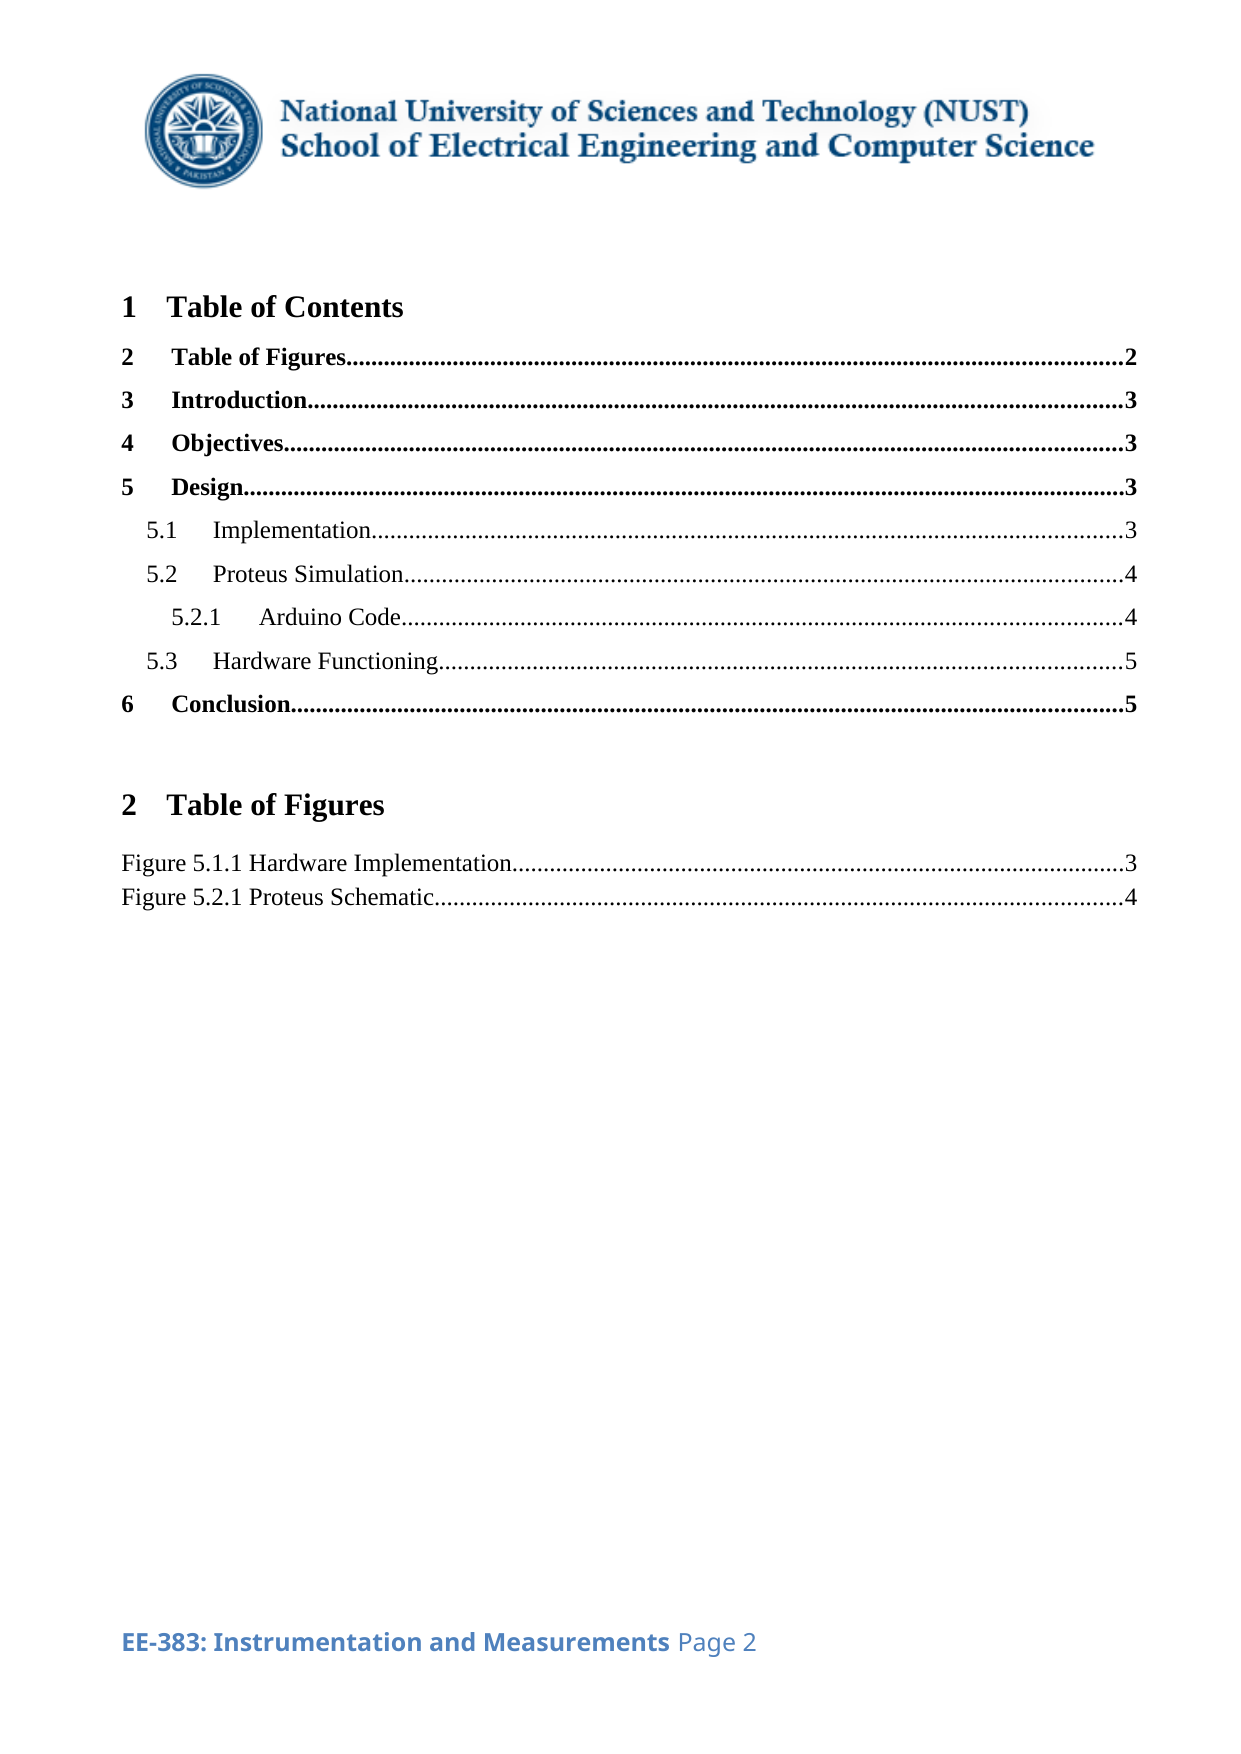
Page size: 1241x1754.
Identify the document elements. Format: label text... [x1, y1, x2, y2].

text Figure 5.2.1 Proteus Schematic 4 [121, 882, 1138, 910]
subtitle Table of Figures [121, 786, 1138, 822]
text Figure 5.1.1 Hardware Implementation 3 [121, 848, 1138, 877]
picture [132, 68, 1108, 199]
